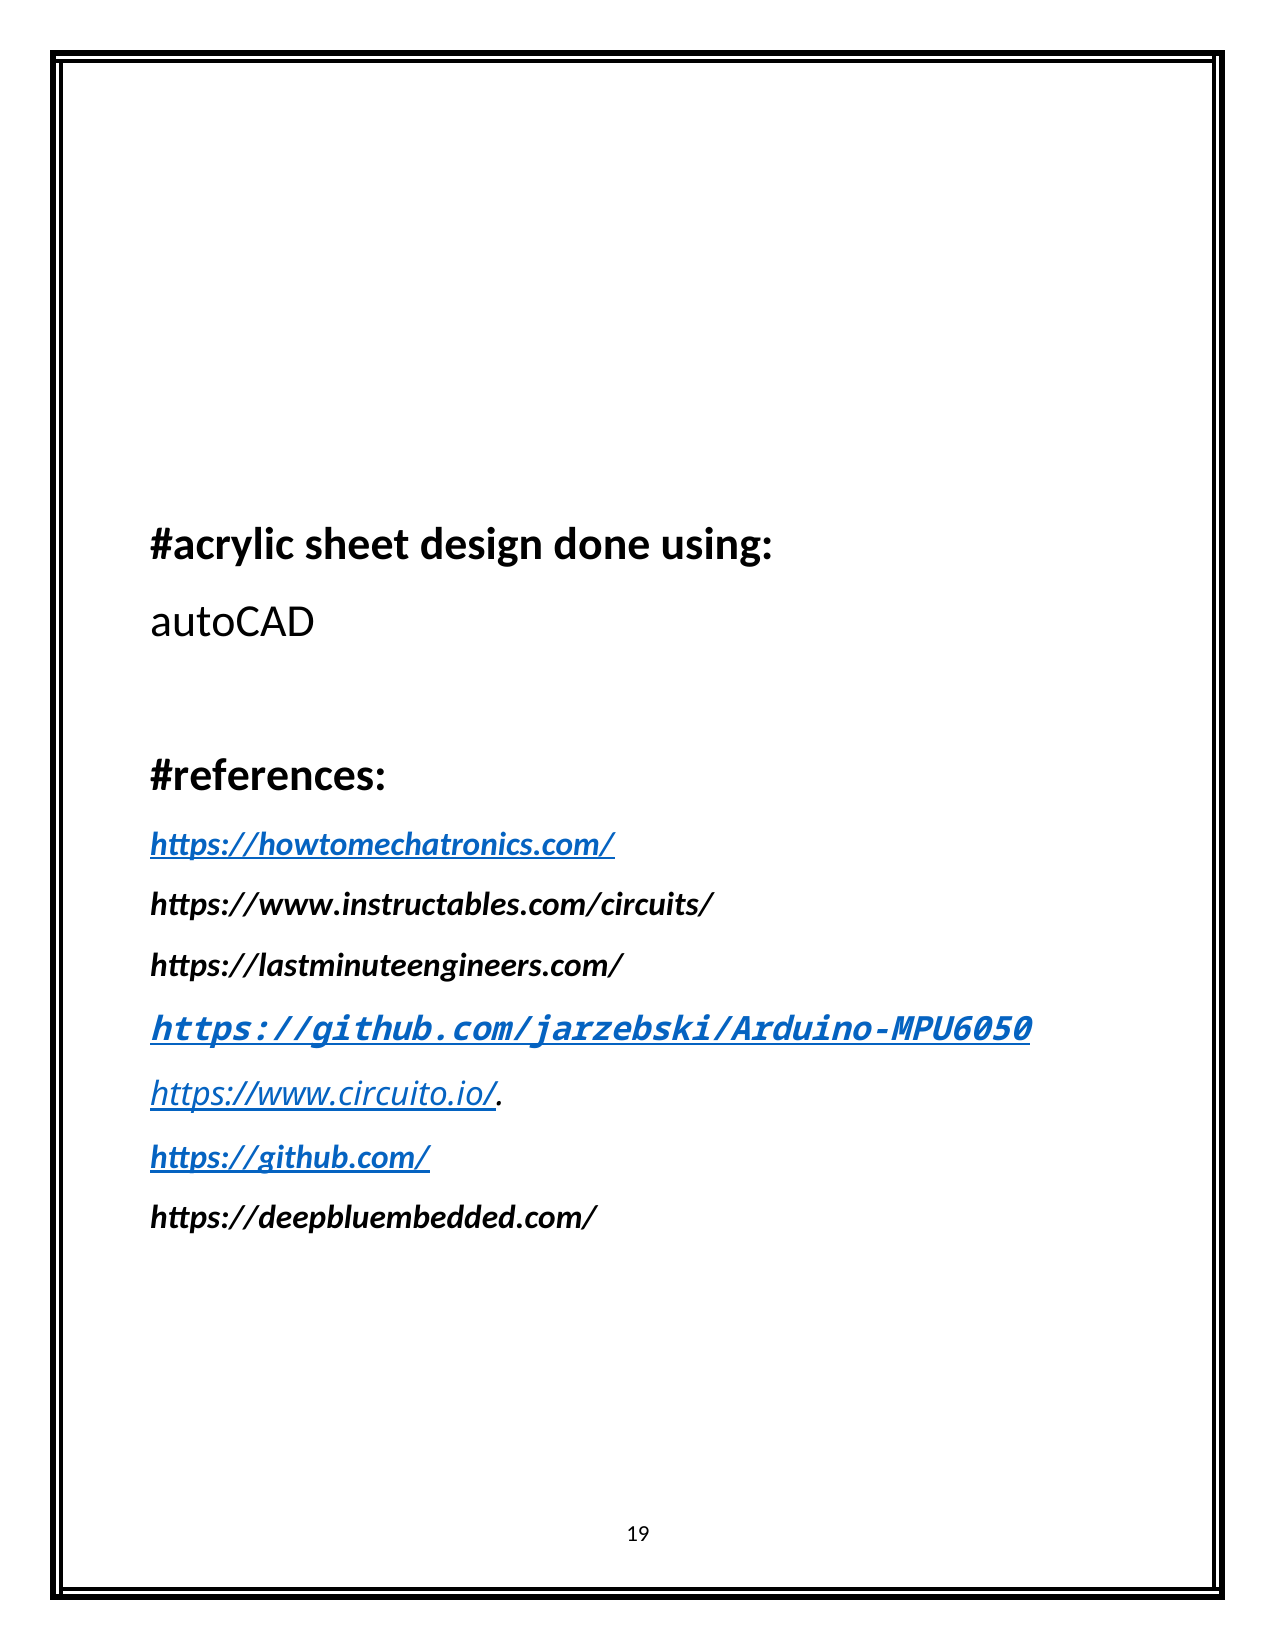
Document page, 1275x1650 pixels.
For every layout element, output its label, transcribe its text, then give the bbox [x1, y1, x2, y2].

text https://deepbluembedded.com/ [150, 1196, 1125, 1237]
text https://www.instructables.com/circuits/ [150, 883, 1125, 924]
text https://howtomechatronics.com/ [150, 823, 1125, 863]
text #acrylic sheet design done using: [150, 515, 1125, 571]
text https://github.com/ [150, 1136, 1125, 1176]
text autoCAD [150, 592, 1125, 648]
text https://www.circuito.io/. [150, 1070, 1125, 1116]
text https://lastminuteengineers.com/ [150, 944, 1125, 984]
text #references: [150, 746, 1125, 802]
text https://github.com/jarzebski/Arduino-MPU6050 [150, 1004, 1125, 1050]
